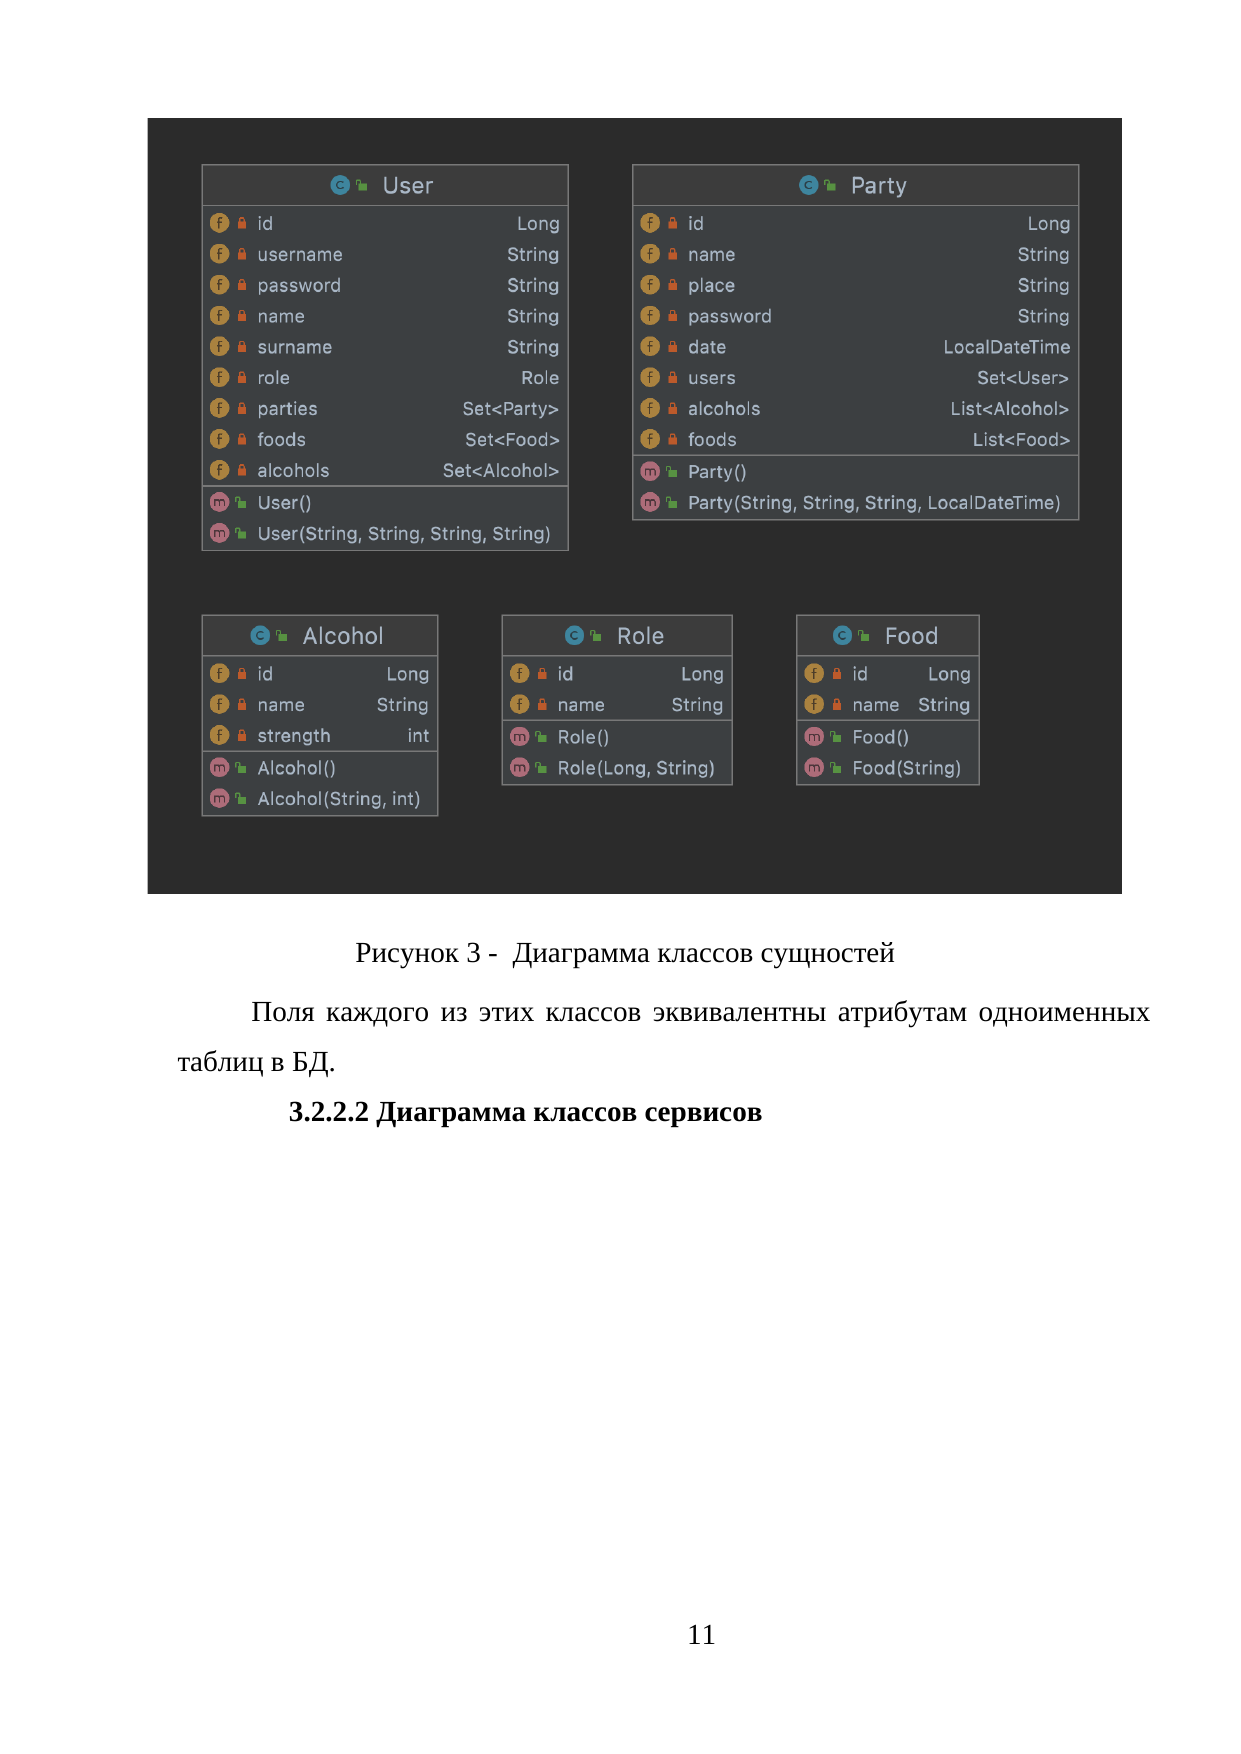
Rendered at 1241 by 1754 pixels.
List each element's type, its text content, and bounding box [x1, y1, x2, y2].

text Поля каждого из этих классов эквивалентны атрибутам одноименных таблиц в БД. [177, 994, 1152, 1078]
picture [147, 118, 1122, 894]
text Диаграмма классов сущностей [177, 935, 1152, 969]
text Диаграмма классов сервисов [289, 1094, 1152, 1128]
